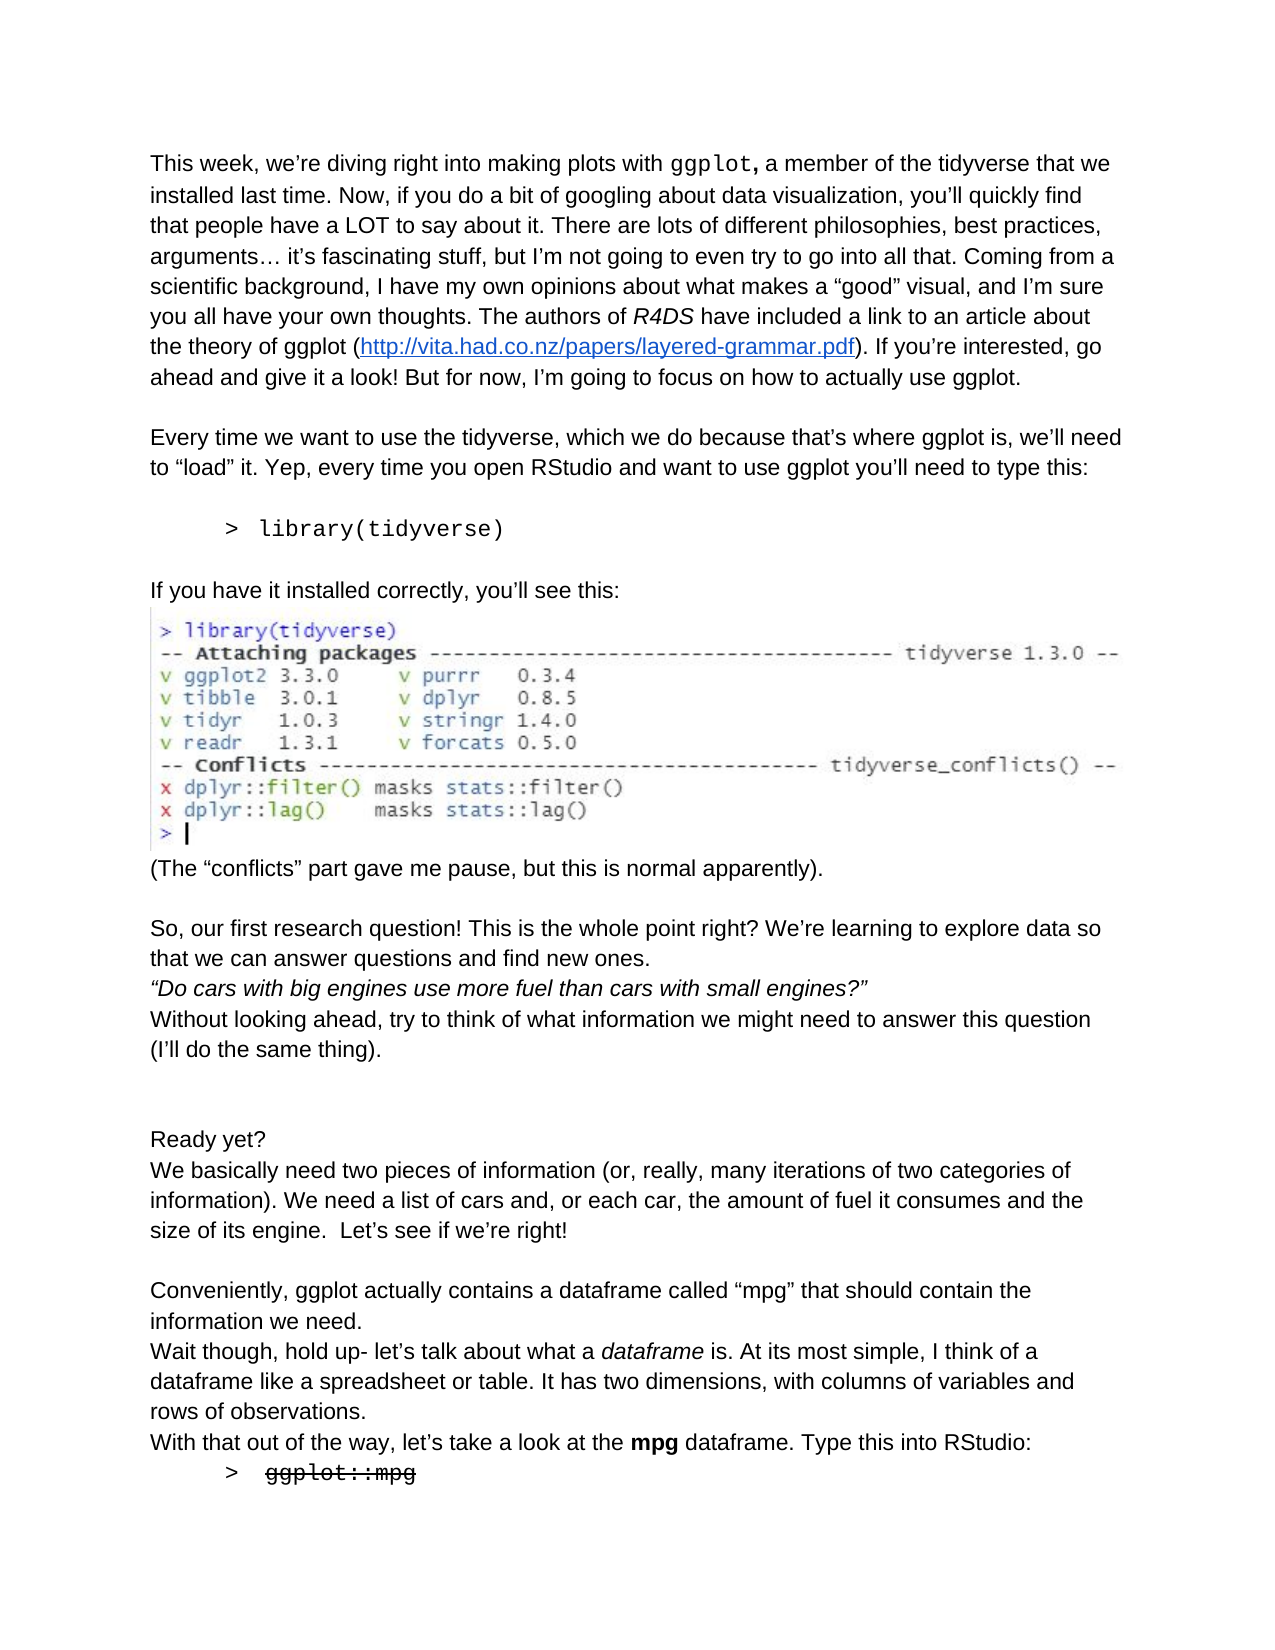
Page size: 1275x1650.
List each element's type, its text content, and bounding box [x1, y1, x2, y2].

text > ggplot::mpg [150, 1459, 1125, 1487]
text With that out of the way, let’s take a look at the mpg dataframe. Type this into RStudio: [150, 1428, 1125, 1455]
text If you have it installed correctly, you’ll see this: [150, 577, 1125, 603]
text > library(tidyverse) [150, 514, 1125, 543]
text Conveniently, ggplot actually contains a dataframe called “mpg” that should contain the information we need. [150, 1277, 1125, 1334]
text This week, we’re diving right into making plots with ggplot, a member of the tidyverse that we installed last time. Now, if you do a bit of googling about data visualization, you’ll quickly find that people have a LOT to say about it. There are lots of different philosophies, best practices, arguments… it’s fascinating stuff, but I’m not going to even try to go into all that. Coming from a scientific background, I have my own opinions about what makes a “good” visual, and I’m sure you all have your own thoughts. The authors of R4DS have included a link to an article about the theory of ggplot (http://vita.had.co.nz/papers/layered-grammar.pdf). If you’re interested, go ahead and give it a look! But for now, I’m going to focus on how to actually use ggplot. [150, 150, 1125, 390]
text Without looking ahead, try to think of what information we might need to answer this question (I’ll do the same thing). [150, 1006, 1125, 1062]
text We basically need two pieces of information (or, really, many iterations of two categories of information). We need a list of cars and, or each car, the amount of fuel it consumes and the size of its engine. Let’s see if we’re right! [150, 1157, 1125, 1243]
text (The “conflicts” part gave me pause, but this is normal apparently). [150, 854, 1125, 881]
text “Do cars with big engines use more fuel than cars with small engines?” [150, 975, 1125, 1002]
text Every time we want to use the tidyverse, which we do because that’s where ggplot is, we’ll need to “load” it. Yep, every time you open RStudio and want to use ggplot you’ll need to type this: [150, 424, 1125, 480]
text Ready yet? [150, 1126, 1125, 1153]
text Wait though, hold up- let’s talk about what a dataframe is. At its most simple, I think of a dataframe like a spreadsheet or table. It has two dimensions, with columns of variables and rows of observations. [150, 1338, 1125, 1425]
picture [150, 607, 1125, 851]
text So, our first research question! This is the whole point right? We’re learning to explore data so that we can answer questions and find new ones. [150, 915, 1125, 972]
